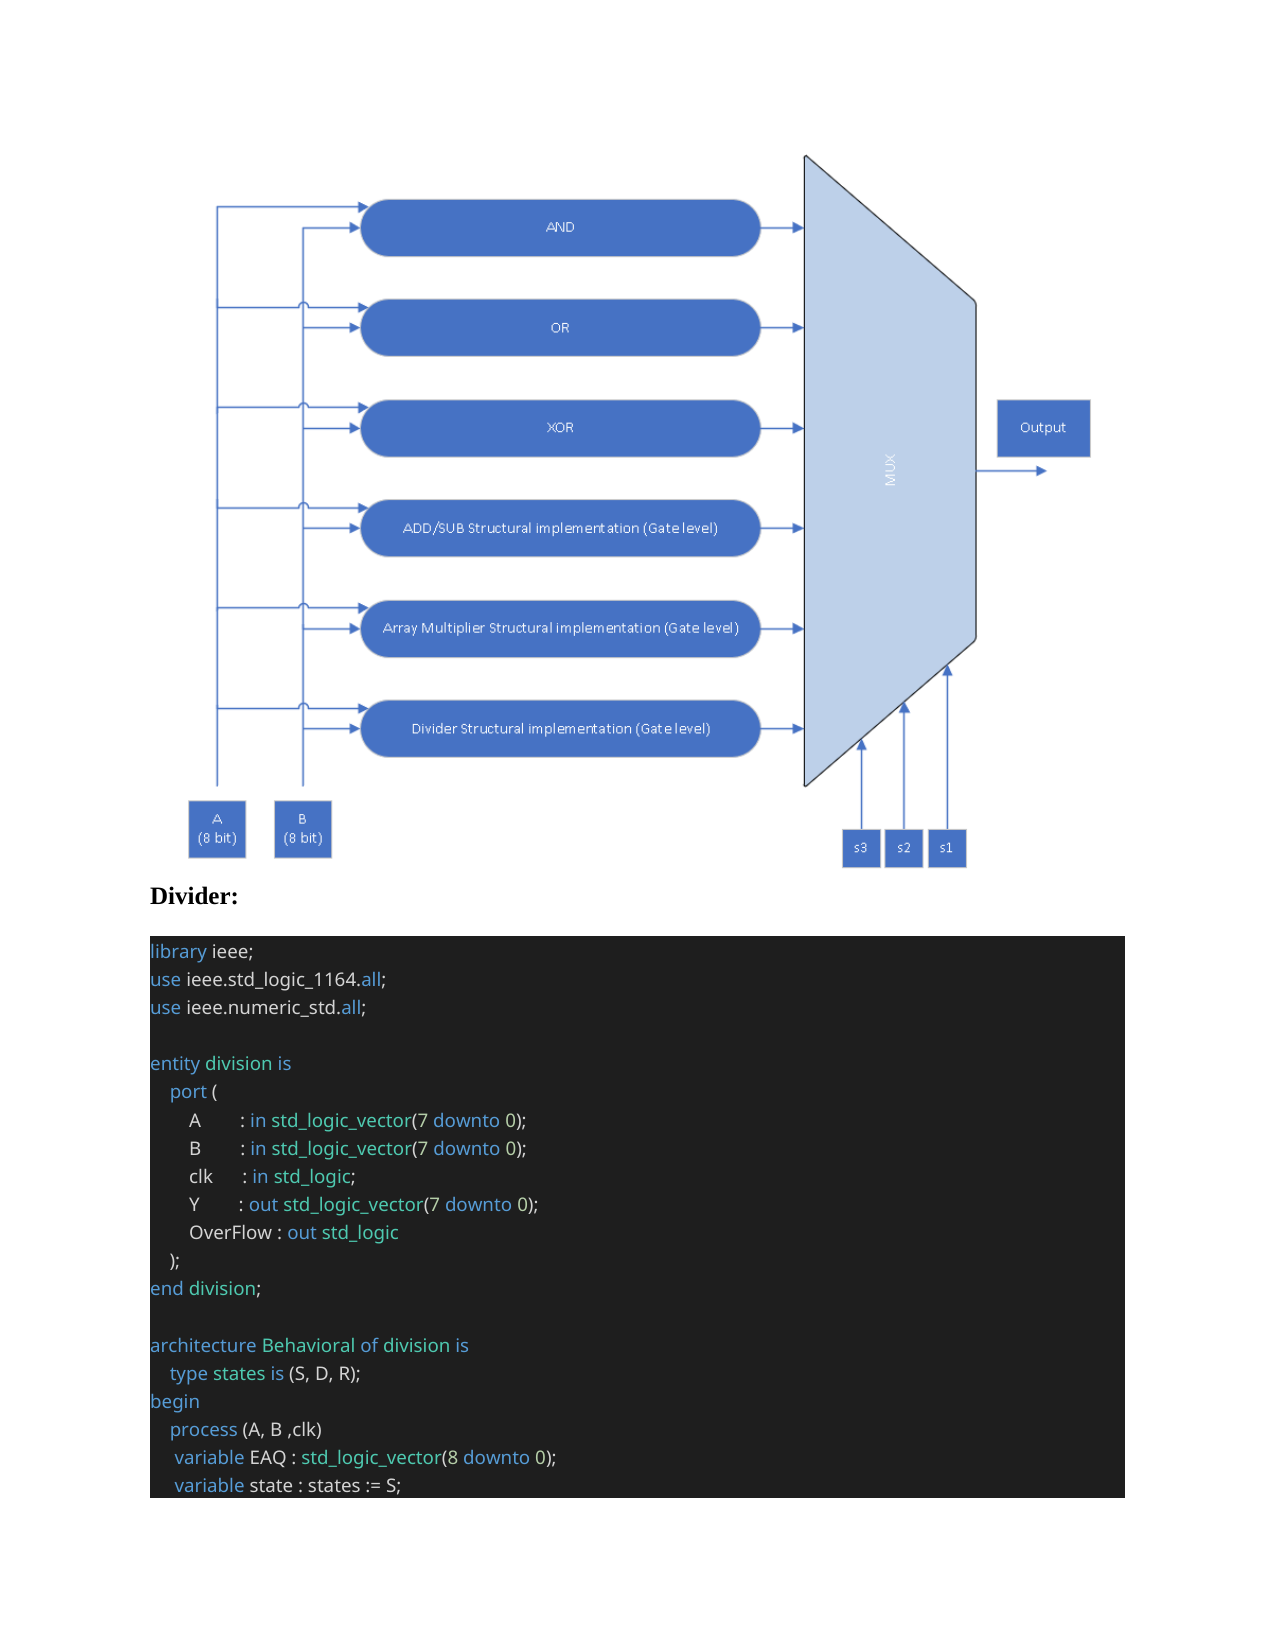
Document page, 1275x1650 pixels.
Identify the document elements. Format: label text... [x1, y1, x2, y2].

text clk : in std_logic; [150, 1161, 1125, 1189]
text entity division is [150, 1048, 1125, 1076]
text library ieee; [150, 936, 1125, 964]
text variable state : states := S; [150, 1470, 1125, 1498]
text type states is (S, D, R); [150, 1357, 1125, 1386]
text OverFlow : out std_logic [150, 1217, 1125, 1245]
text variable EAQ : std_logic_vector(8 downto 0); [150, 1442, 1125, 1470]
text ); [150, 1245, 1125, 1273]
text Divider: [150, 882, 1125, 910]
text use ieee.std_logic_1164.all; [150, 964, 1125, 992]
text begin [150, 1386, 1125, 1414]
text A : in std_logic_vector(7 downto 0); [150, 1104, 1125, 1132]
text use ieee.numeric_std.all; [150, 992, 1125, 1020]
text port ( [150, 1076, 1125, 1104]
text Y : out std_logic_vector(7 downto 0); [150, 1189, 1125, 1217]
picture [150, 150, 1125, 882]
text architecture Behavioral of division is [150, 1329, 1125, 1357]
text B : in std_logic_vector(7 downto 0); [150, 1132, 1125, 1161]
text process (A, B ,clk) [150, 1414, 1125, 1442]
text end division; [150, 1273, 1125, 1301]
